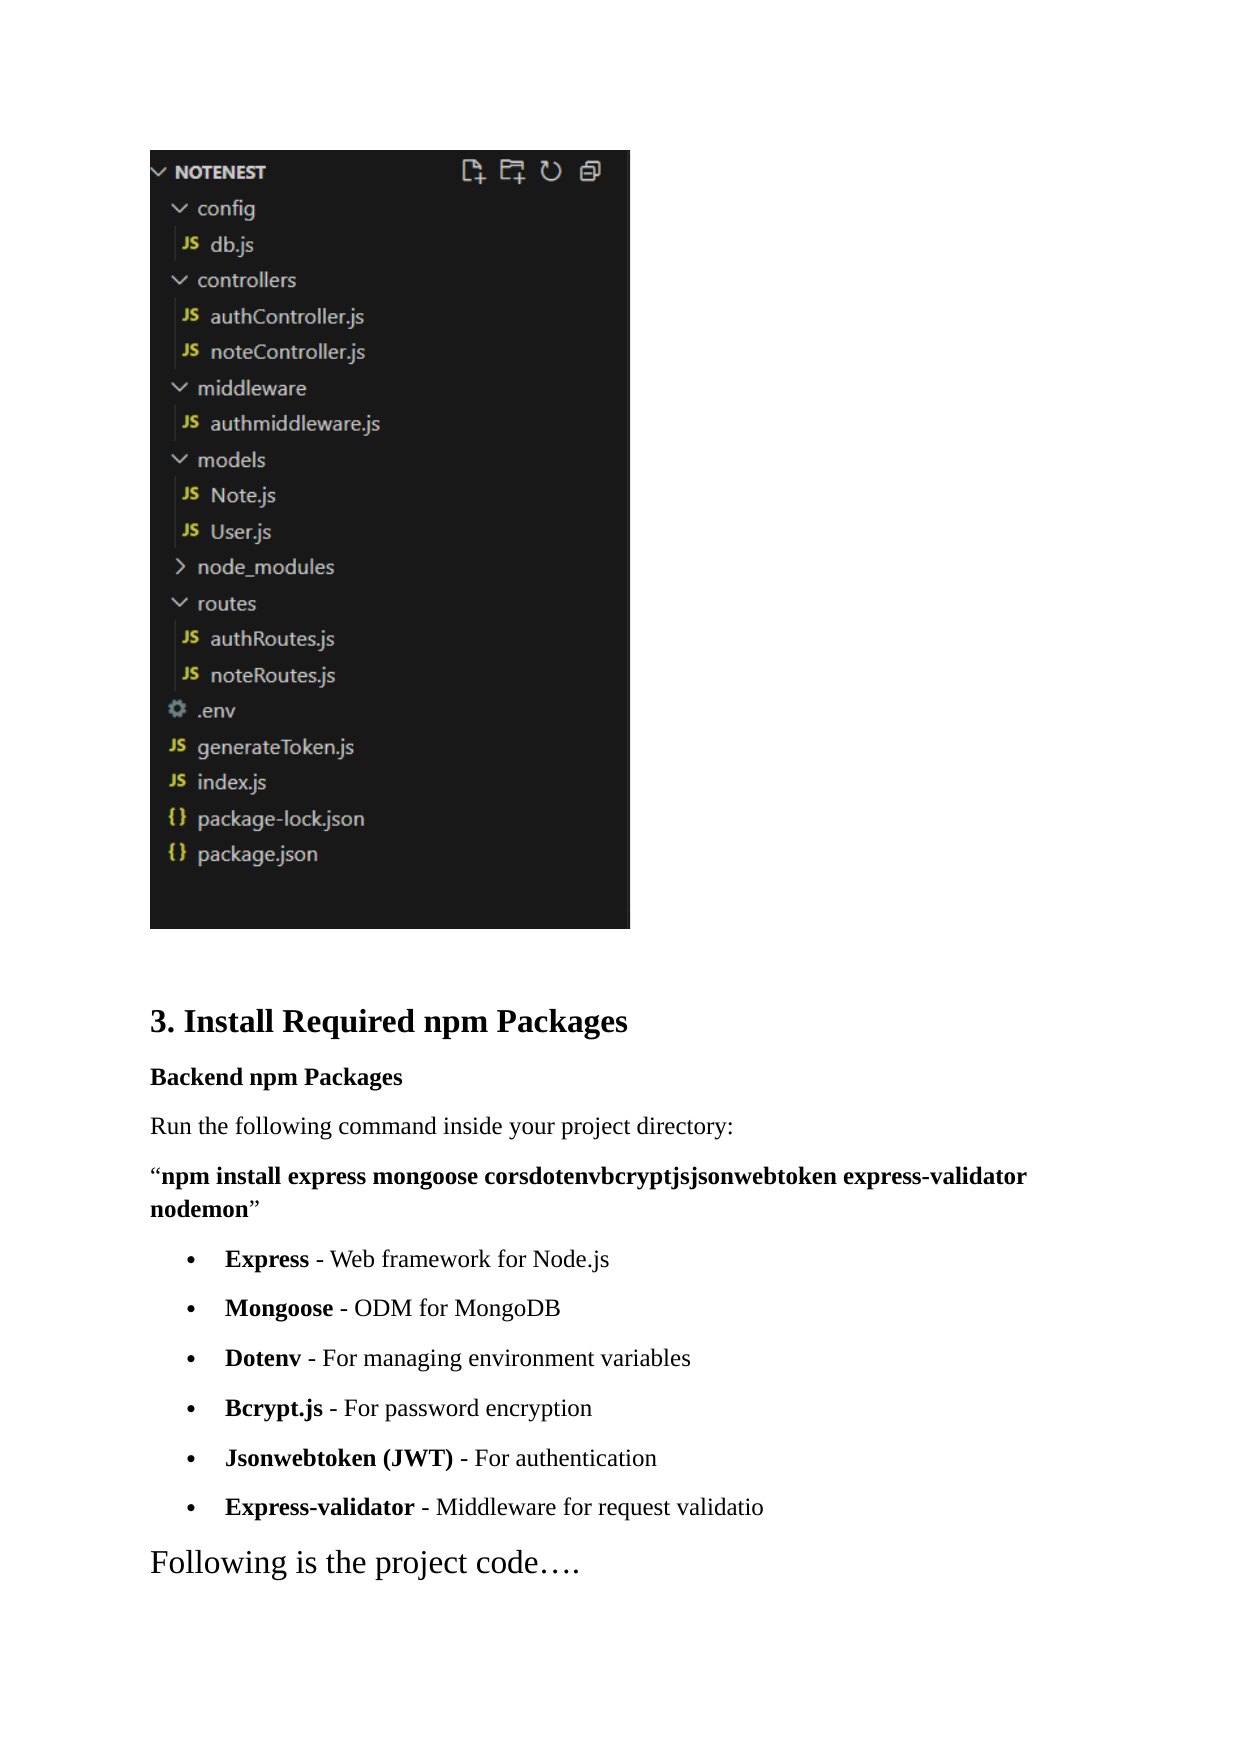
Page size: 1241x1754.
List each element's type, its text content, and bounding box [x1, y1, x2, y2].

list Dotenv - For managing environment variables [187, 1343, 1090, 1372]
list Jsonwebtoken (JWT) - For authentication [187, 1443, 1090, 1471]
picture [150, 150, 631, 929]
text “npm install express mongoose corsdotenvbcryptjsjsonwebtoken express-validator nodemon” [150, 1161, 1090, 1223]
text Following is the project code…. [150, 1542, 1090, 1580]
list Express - Web framework for Node.js [187, 1244, 1090, 1273]
list Express-validator - Middleware for request validatio [187, 1492, 1090, 1521]
text Backend npm Packages [150, 1062, 1090, 1091]
text Run the following command inside your project directory: [150, 1111, 1090, 1140]
list Bcrypt.js - For password encryption [187, 1393, 1090, 1422]
list Mongoose - ODM for MongoDB [187, 1293, 1090, 1322]
text 3. Install Required npm Packages [150, 1001, 1090, 1039]
